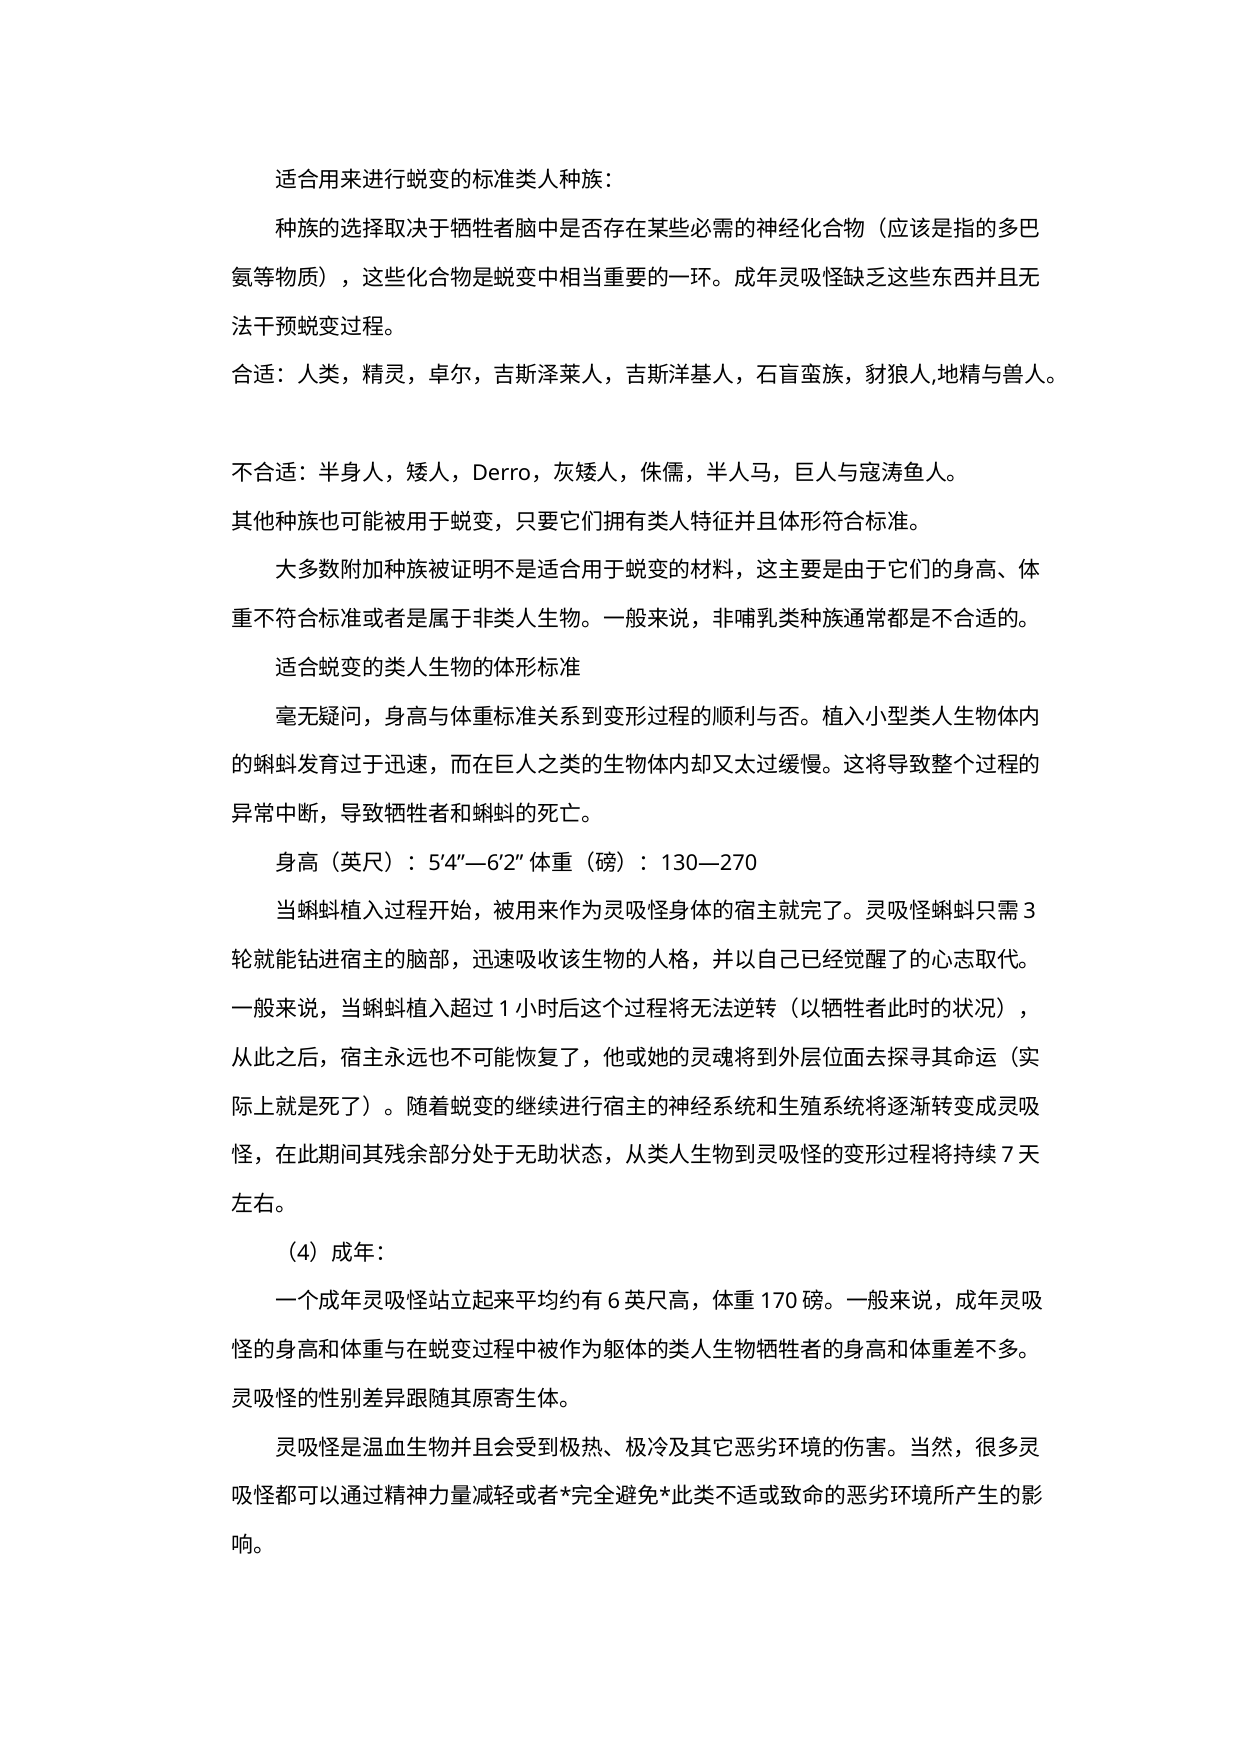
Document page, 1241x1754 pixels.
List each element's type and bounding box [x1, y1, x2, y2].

text [231, 162, 1053, 1559]
